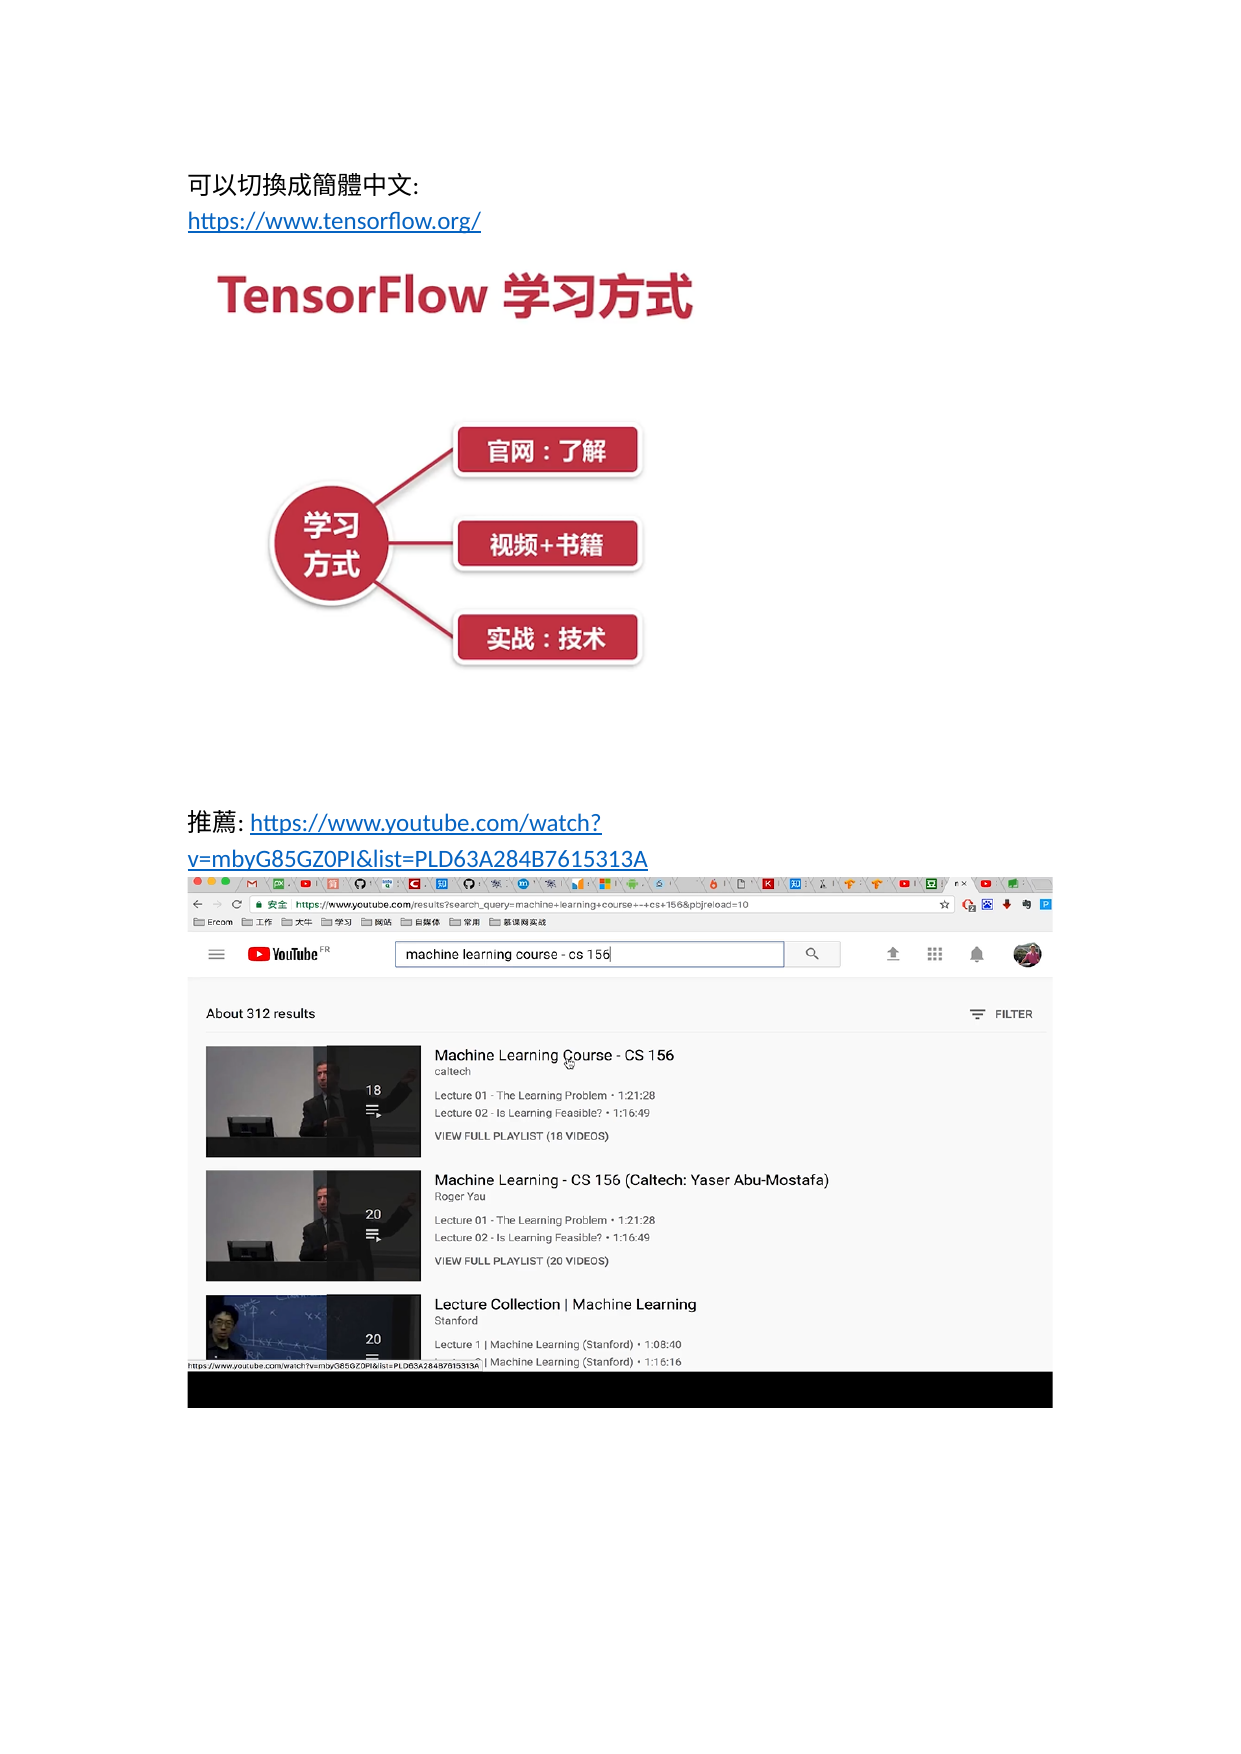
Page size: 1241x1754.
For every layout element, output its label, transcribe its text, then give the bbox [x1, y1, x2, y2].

text 可以切換成簡體中文: [187, 164, 1053, 202]
picture [187, 239, 804, 720]
picture [187, 877, 1053, 1408]
text https://www.tensorflow.org/ [187, 202, 1053, 239]
text 推薦: https://www.youtube.com/watch?v=mbyG85GZ0PI&list=PLD63A284B7615313A [187, 802, 1053, 877]
